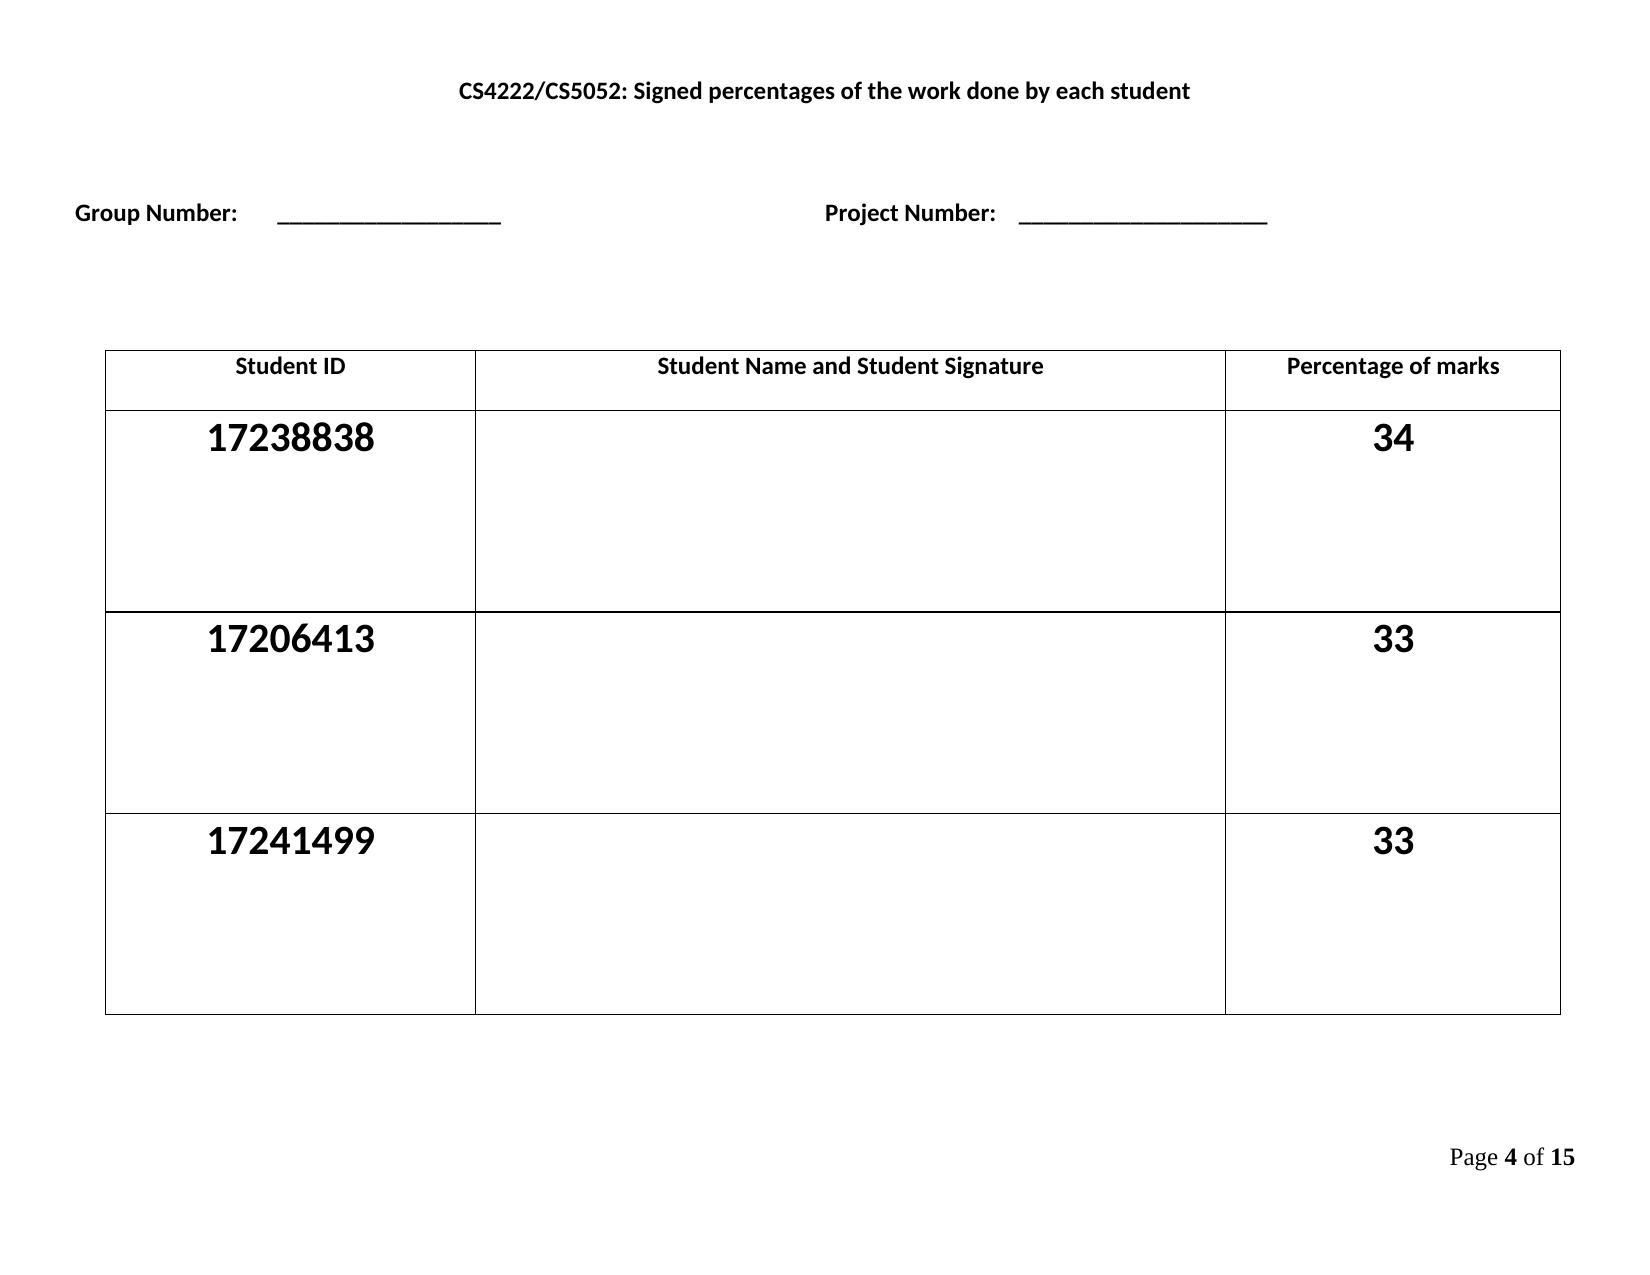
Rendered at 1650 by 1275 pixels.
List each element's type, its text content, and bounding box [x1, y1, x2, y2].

table_cell [476, 814, 1225, 1014]
table_header Percentage of marks [1226, 351, 1560, 410]
table_cell [476, 411, 1225, 611]
text CS4222/CS5052: Signed percentages of the work done by each student [75, 75, 1575, 106]
subtitle Group Number: __________________ Project Number: ____________________ [75, 197, 1575, 228]
table_cell 33 [1226, 613, 1560, 813]
table_cell 34 [1226, 411, 1560, 611]
table_cell 17241499 [106, 814, 475, 1014]
table_cell [476, 613, 1225, 813]
table_header Student Name and Student Signature [476, 351, 1225, 410]
table_header Student ID [106, 351, 475, 410]
table_cell 17238838 [106, 411, 475, 611]
table_cell 33 [1226, 814, 1560, 1014]
table_cell 17206413 [106, 613, 475, 813]
